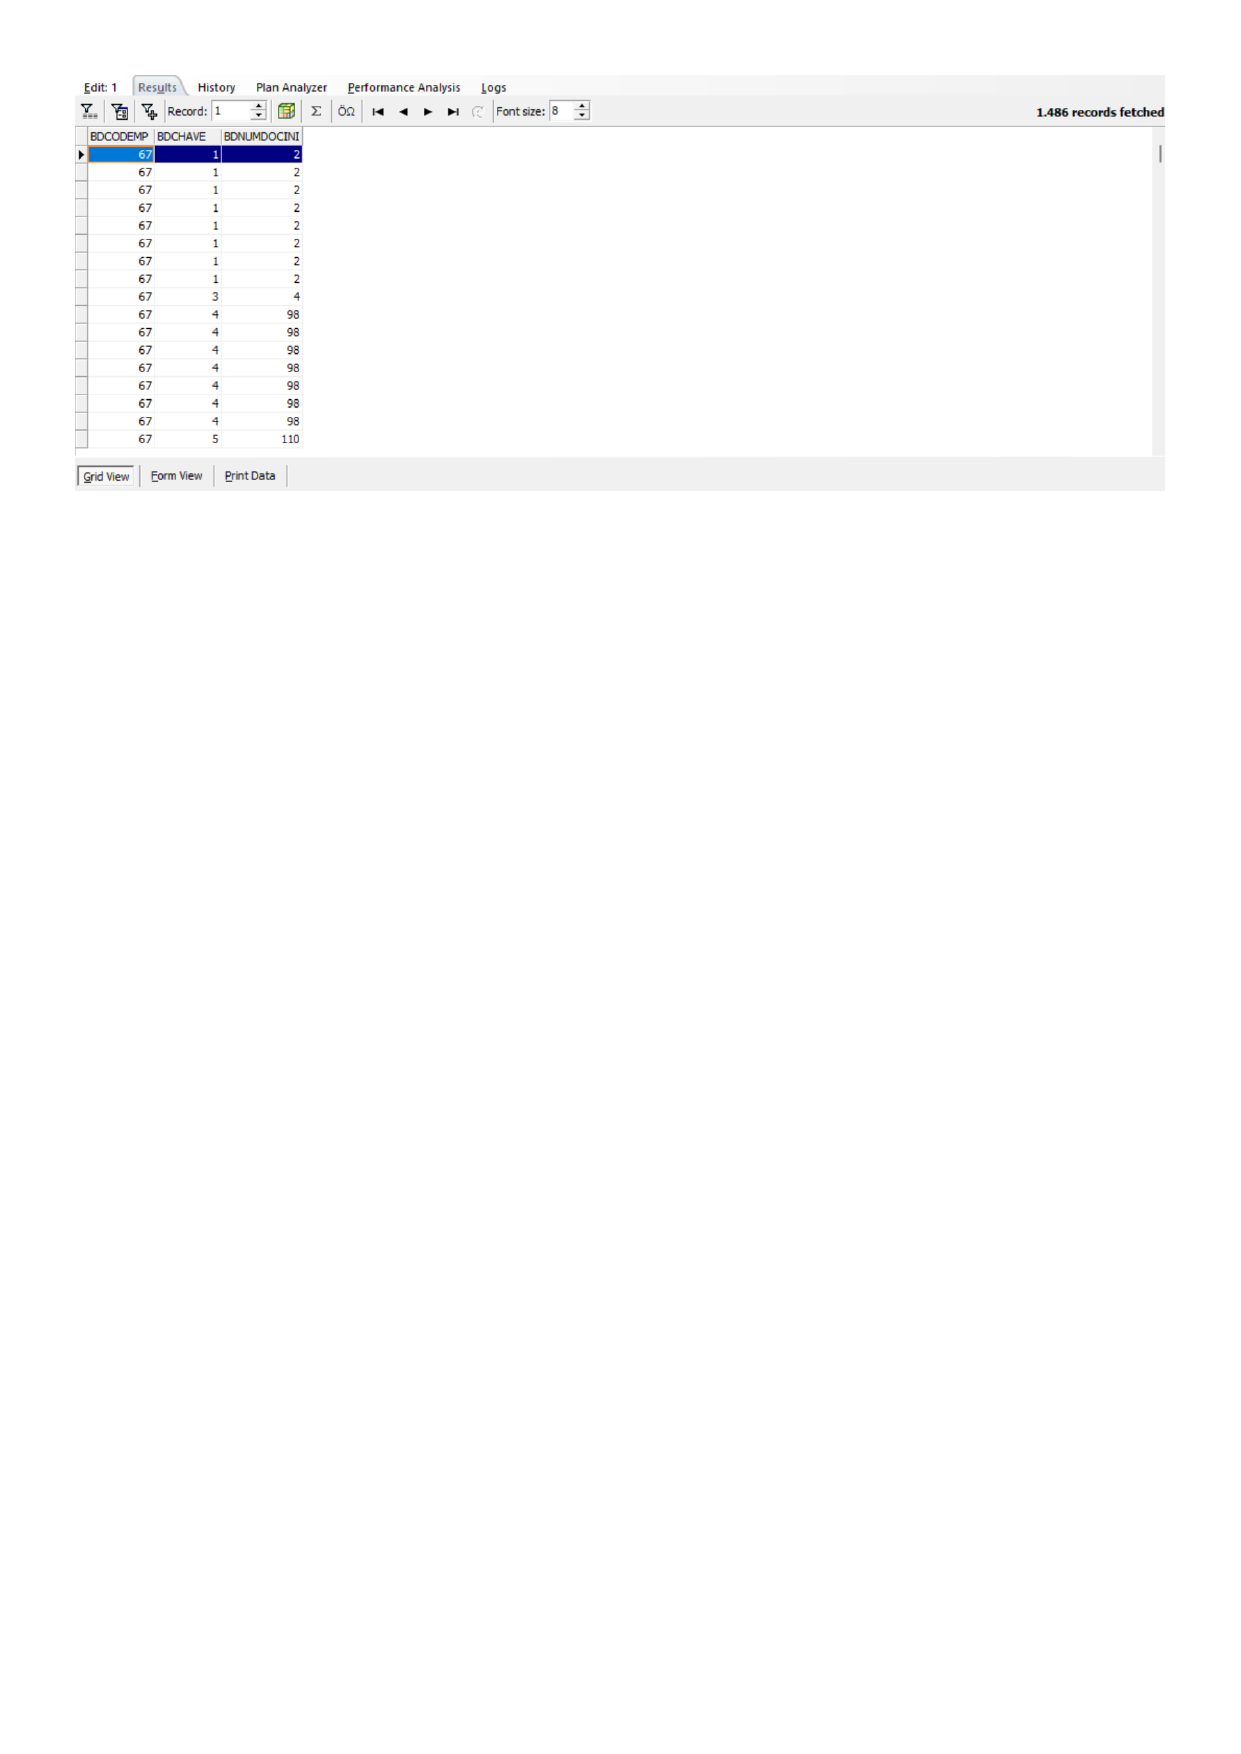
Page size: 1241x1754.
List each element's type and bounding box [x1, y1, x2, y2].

picture [75, 75, 1166, 491]
